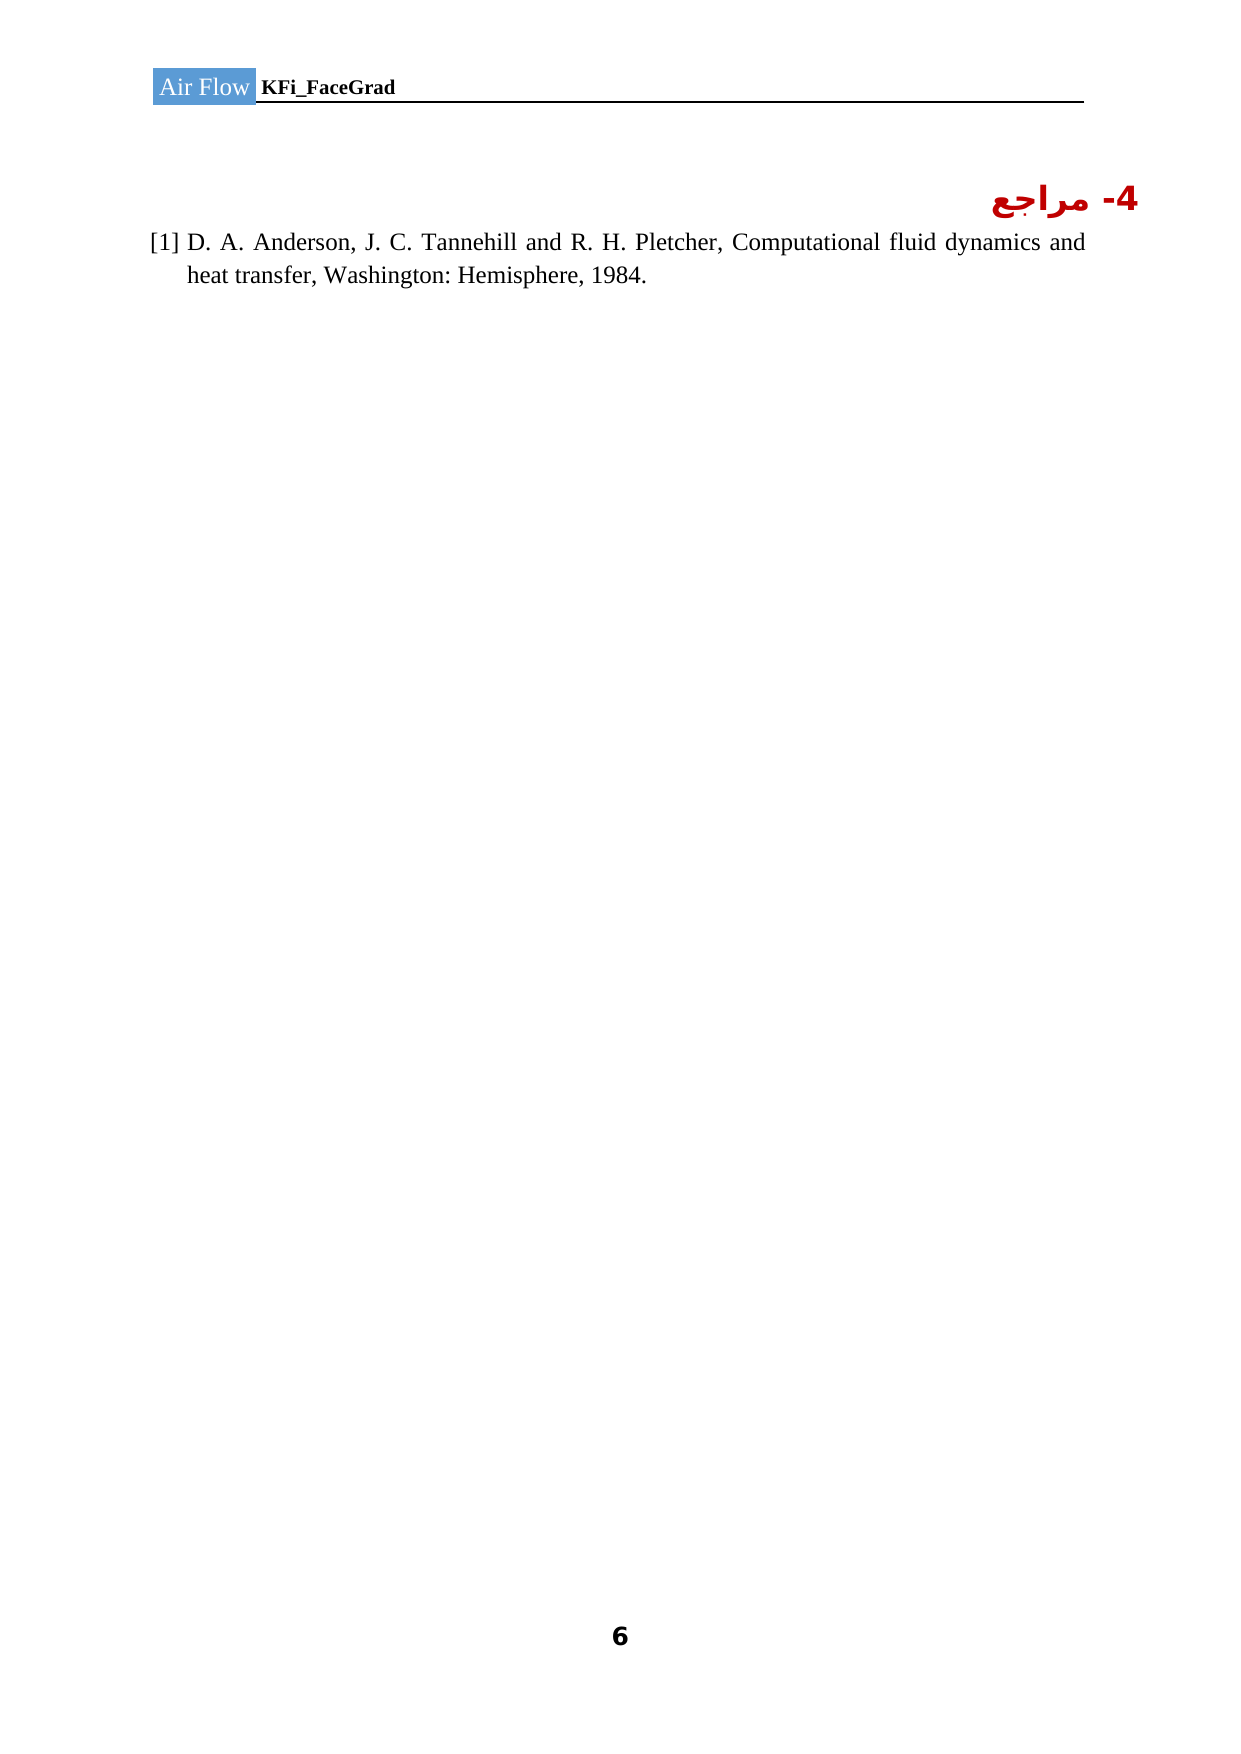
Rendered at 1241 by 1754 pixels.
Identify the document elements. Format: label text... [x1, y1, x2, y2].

table_header D. A. Anderson, J. C. Tannehill and R. H. Pletcher, Computational fluid dynamics and heat transfer, Washington: Hemisphere, 1984. [185, 224, 1089, 320]
text مراجع [150, 179, 1090, 218]
table_header [1] [149, 224, 185, 320]
